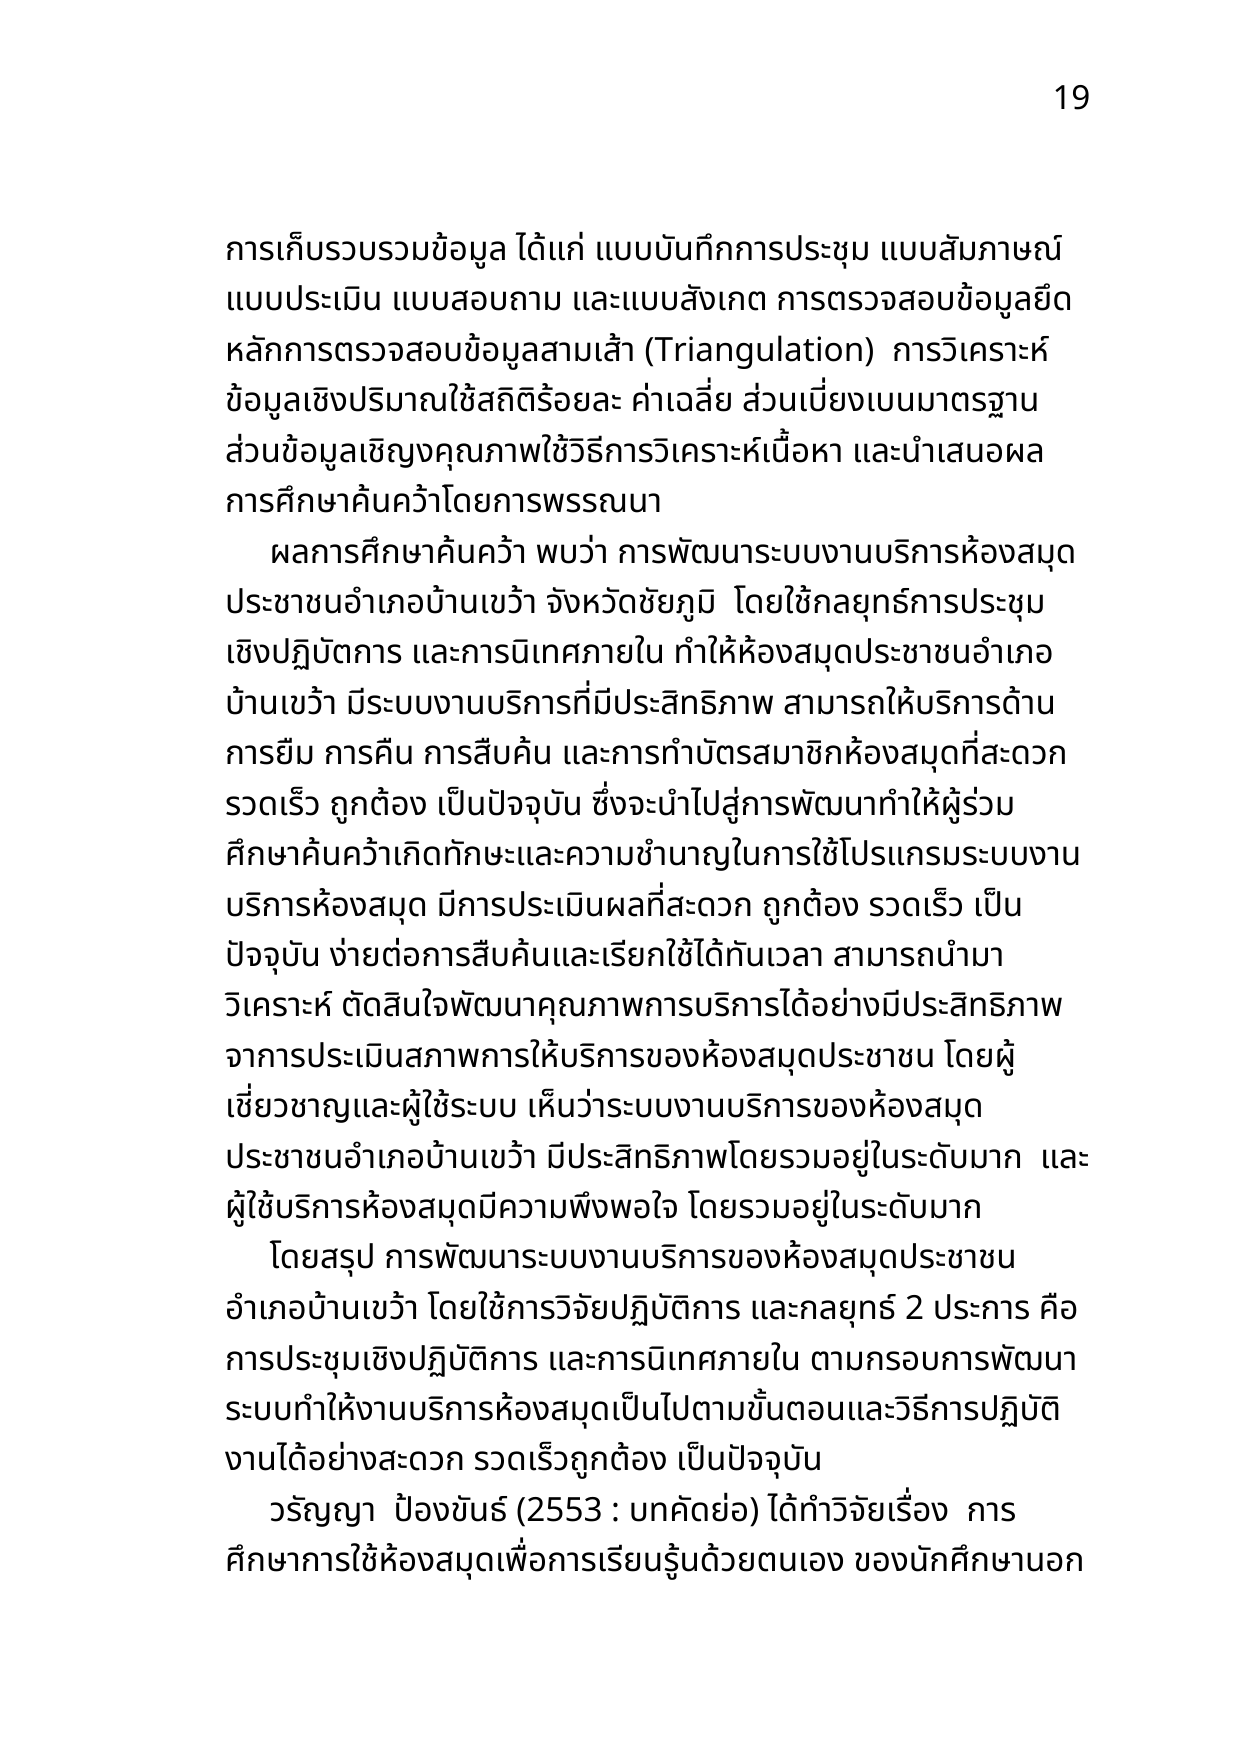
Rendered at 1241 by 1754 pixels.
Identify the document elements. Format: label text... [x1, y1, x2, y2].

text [225, 225, 1090, 528]
text โดยสรุป การพัฒนาระบบงานบริการของห้องสมุดประชาชนอำเภอบ้านเขว้า โดยใช้การวิจัยปฏิบัติการ และกลยุทธ์ 2 ประการ คือ การประชุมเชิงปฏิบัติการ และการนิเทศภายใน ตามกรอบการพัฒนาระบบทำให้งานบริการห้องสมุดเป็นไปตามขั้นตอนและวิธีการปฏิบัติงานได้อย่างสะดวก รวดเร็วถูกต้อง เป็นปัจจุบัน [225, 1233, 1090, 1486]
text ผลการศึกษาค้นคว้า พบว่า การพัฒนาระบบงานบริการห้องสมุดประชาชนอำเภอบ้านเขว้า จังหวัดชัยภูมิ โดยใช้กลยุทธ์การประชุมเชิงปฏิบัตการ และการนิเทศภายใน ทำให้ห้องสมุดประชาชนอำเภอบ้านเขว้า มีระบบงานบริการที่มีประสิทธิภาพ สามารถให้บริการด้านการยืม การคืน การสืบค้น และการทำบัตรสมาชิกห้องสมุดที่สะดวก รวดเร็ว ถูกต้อง เป็นปัจจุบัน ซึ่งจะนำไปสู่การพัฒนาทำให้ผู้ร่วมศึกษาค้นคว้าเกิดทักษะและความชำนาญในการใช้โปรแกรมระบบงานบริการห้องสมุด มีการประเมินผลที่สะดวก ถูกต้อง รวดเร็ว เป็นปัจจุบัน ง่ายต่อการสืบค้นและเรียกใช้ได้ทันเวลา สามารถนำมาวิเคราะห์ ตัดสินใจพัฒนาคุณภาพการบริการได้อย่างมีประสิทธิภาพ จาการประเมินสภาพการให้บริการของห้องสมุดประชาชน โดยผู้เชี่ยวชาญและผู้ใช้ระบบ เห็นว่าระบบงานบริการของห้องสมุดประชาชนอำเภอบ้านเขว้า มีประสิทธิภาพโดยรวมอยู่ในระดับมาก และผู้ใช้บริการห้องสมุดมีความพึงพอใจ โดยรวมอยู่ในระดับมาก [225, 528, 1090, 1233]
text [225, 1486, 1090, 1587]
